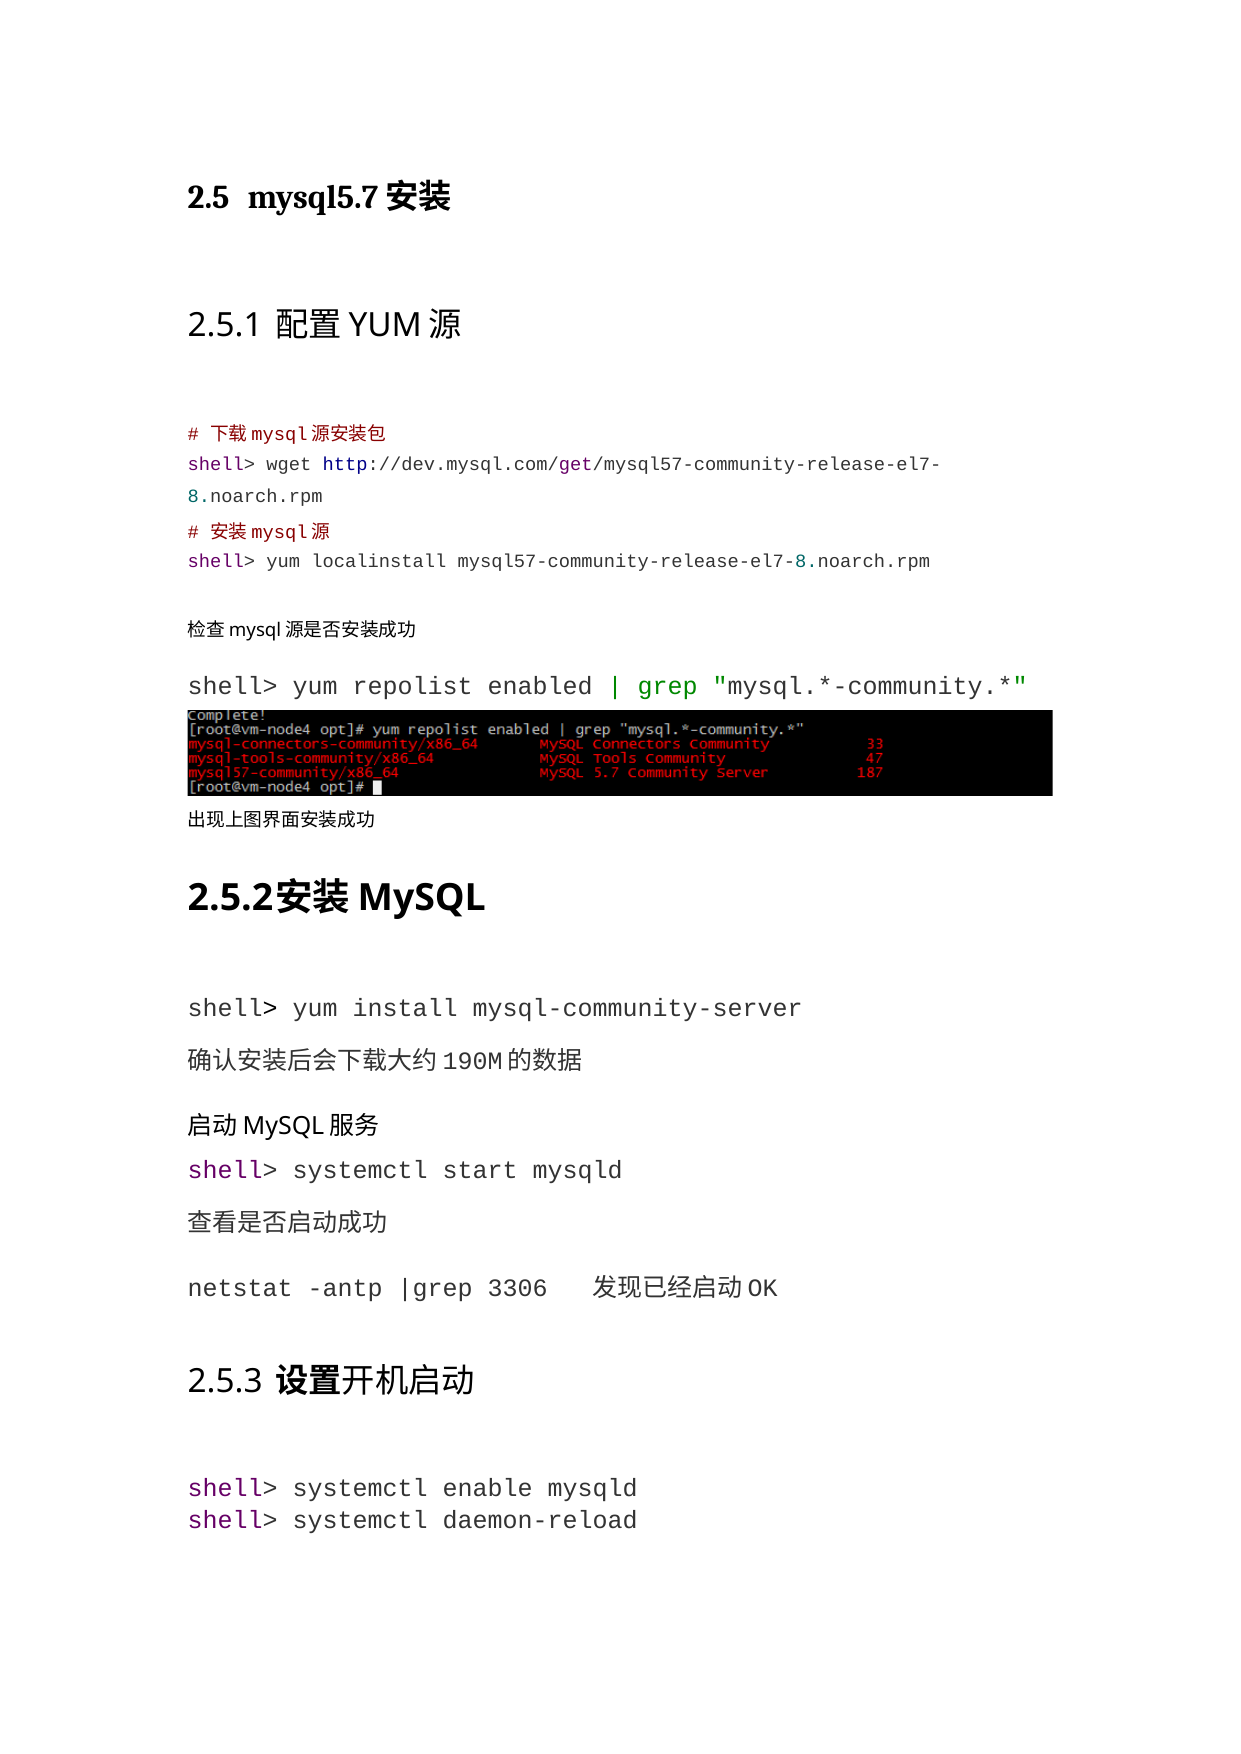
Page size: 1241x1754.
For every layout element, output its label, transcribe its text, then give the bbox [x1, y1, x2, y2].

text 检查mysql源是否安装成功 [187, 612, 1053, 644]
text shell> yum install mysql-community-server [187, 993, 1053, 1026]
text 查看是否启动成功 [187, 1188, 1053, 1253]
text # 下载mysql源安装包 [187, 417, 1053, 449]
subtitle 设置开机启动 [187, 1346, 1053, 1411]
subtitle 配置YUM源 [187, 289, 1053, 354]
text shell> yum repolist enabled | grep "mysql.*-community.*" [187, 672, 1053, 704]
picture [187, 710, 1053, 796]
text shell> systemctl start mysqld [187, 1156, 1053, 1188]
text netstat -antp |grep 3306 发现已经启动OK [187, 1253, 1053, 1318]
text shell> systemctl daemon-reload [187, 1506, 1053, 1538]
subtitle 安装MySQL [187, 862, 1053, 927]
text # 安装mysql源 [187, 514, 1053, 547]
text 出现上图界面安装成功 [187, 802, 1053, 834]
text 确认安装后会下载大约190M的数据 [187, 1026, 1053, 1091]
text shell> wget http://dev.mysql.com/get/mysql57-community-release-el7-8.noarch.rpm [187, 449, 1053, 514]
text 启动MySQL服务 [187, 1091, 1053, 1156]
subtitle mysql5.7安装 [187, 162, 1053, 227]
text shell> yum localinstall mysql57-community-release-el7-8.noarch.rpm [187, 547, 1053, 579]
text shell> systemctl enable mysqld [187, 1473, 1053, 1506]
